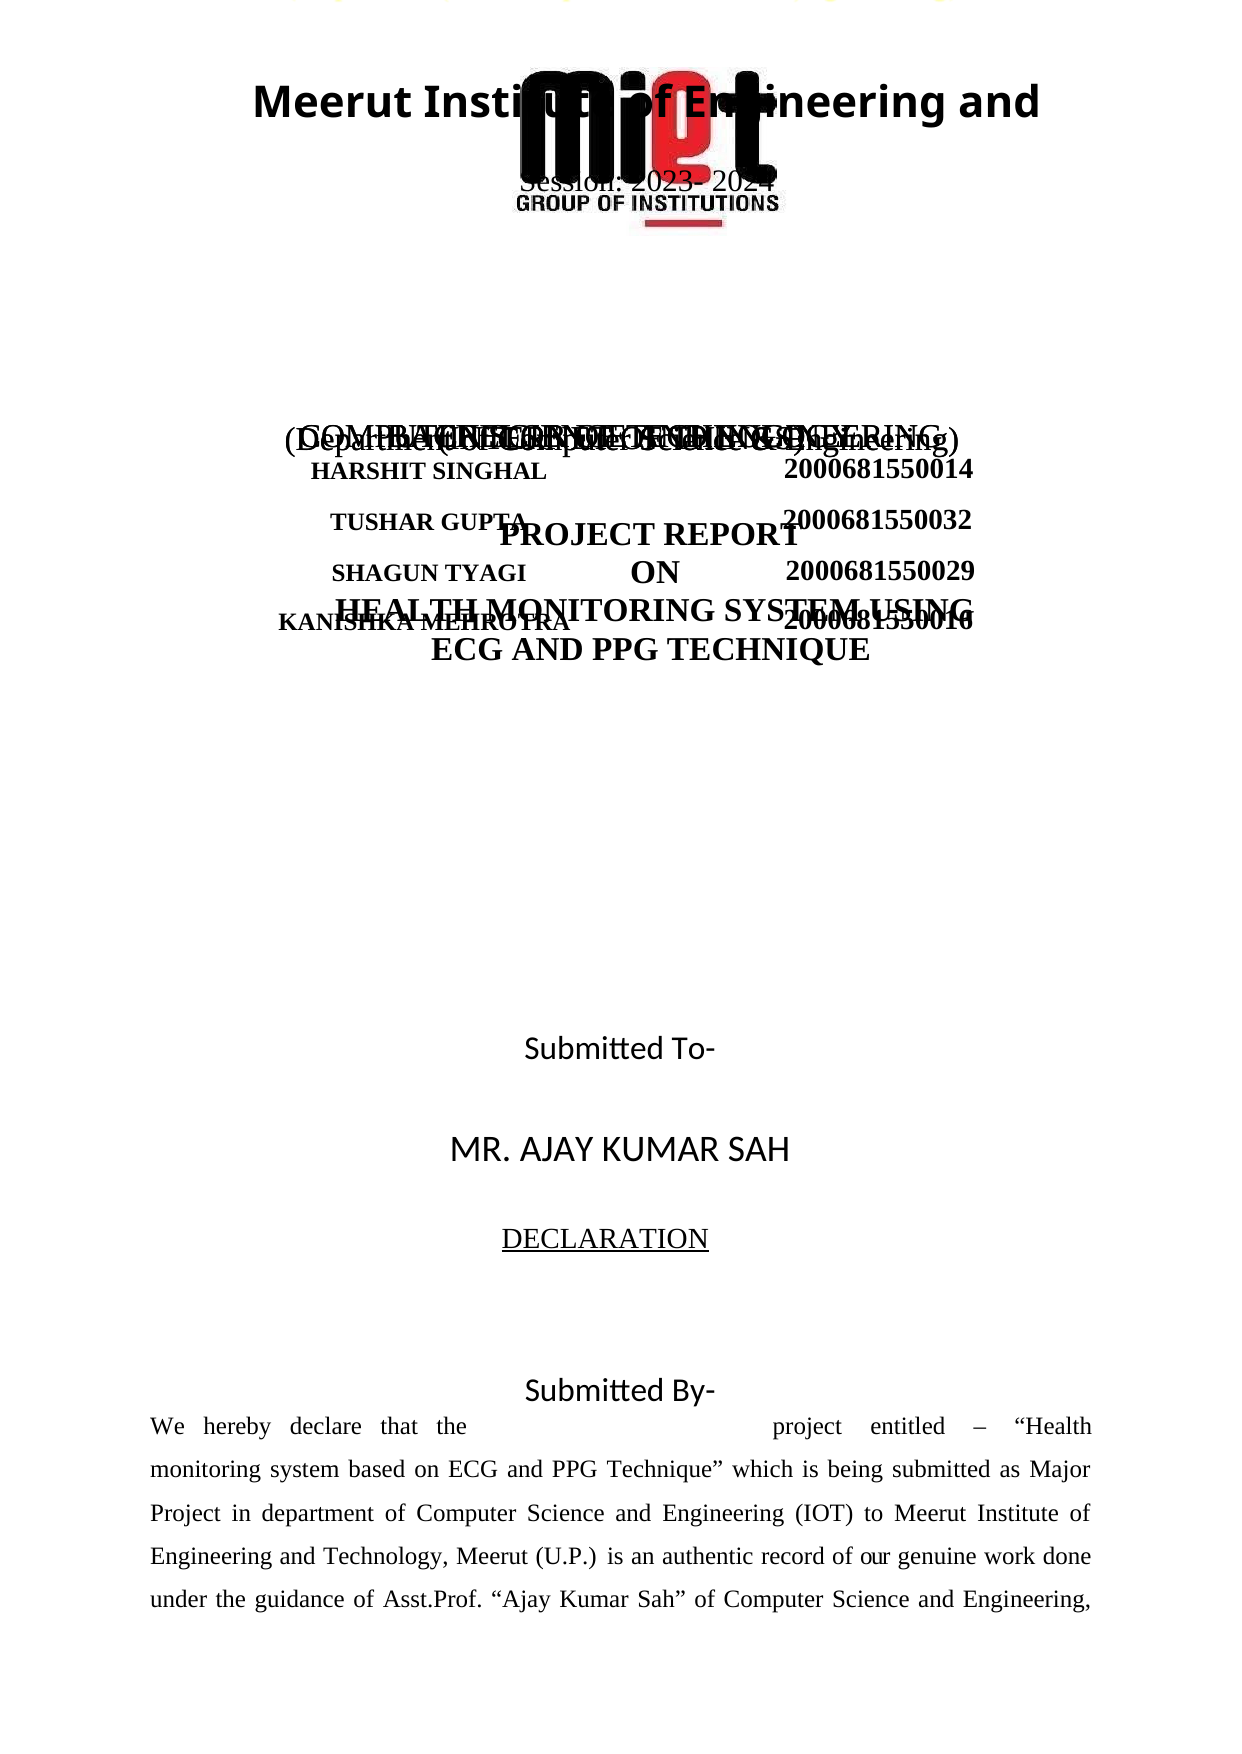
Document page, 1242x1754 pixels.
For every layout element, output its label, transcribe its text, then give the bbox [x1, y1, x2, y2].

subtitle DECLARATION [196, 999, 1014, 1255]
table_cell SHAGUN TYAGI [156, 544, 682, 595]
picture [511, 67, 787, 236]
table_cell 2000681550016 [682, 595, 1088, 644]
table_header 2000681550014 [682, 445, 1088, 493]
table_header HARSHIT SINGHAL [156, 445, 682, 493]
table_cell 2000681550032 [682, 494, 1088, 544]
table_cell KANISHKA MEHROTRA [156, 595, 682, 644]
table_cell 2000681550029 [682, 544, 1088, 595]
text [150, 1411, 1092, 1613]
table_cell TUSHAR GUPTA [156, 494, 682, 544]
